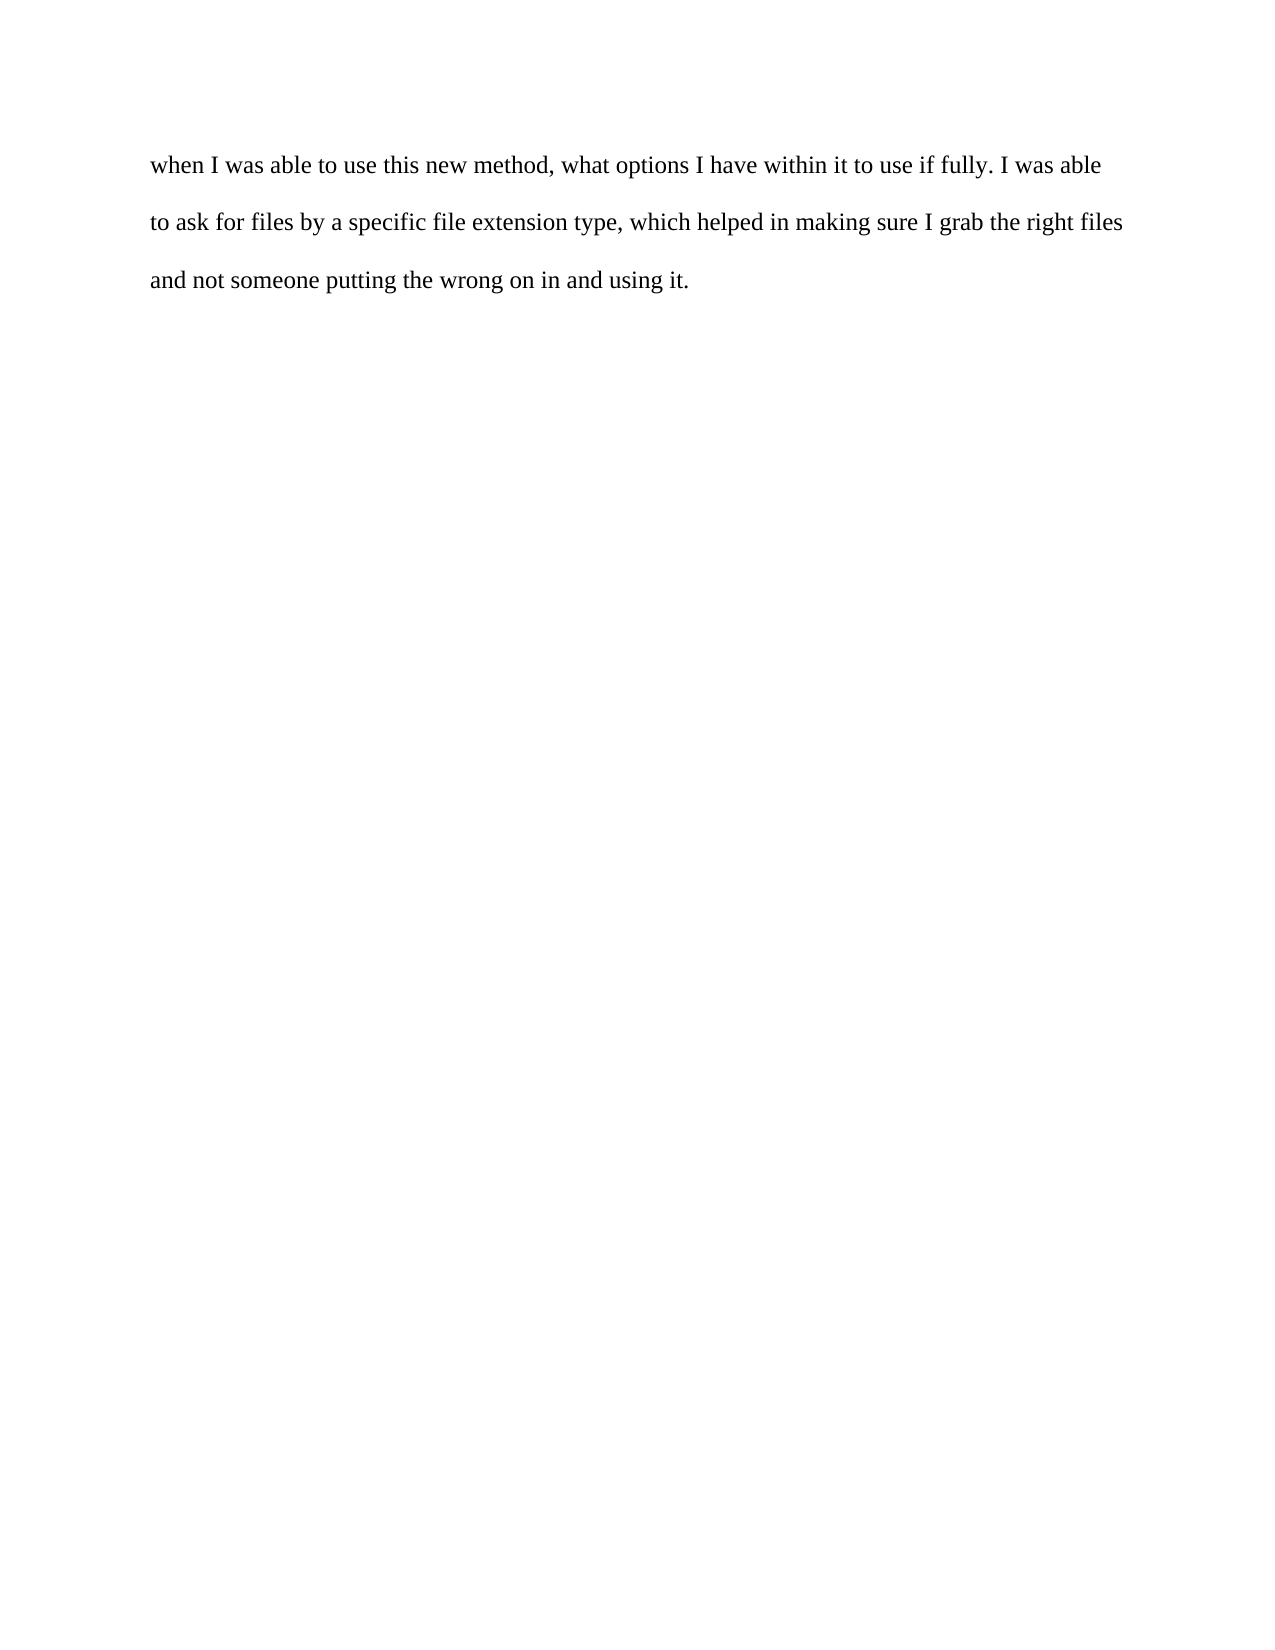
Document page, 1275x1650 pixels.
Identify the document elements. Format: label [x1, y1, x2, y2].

text [150, 150, 1125, 294]
